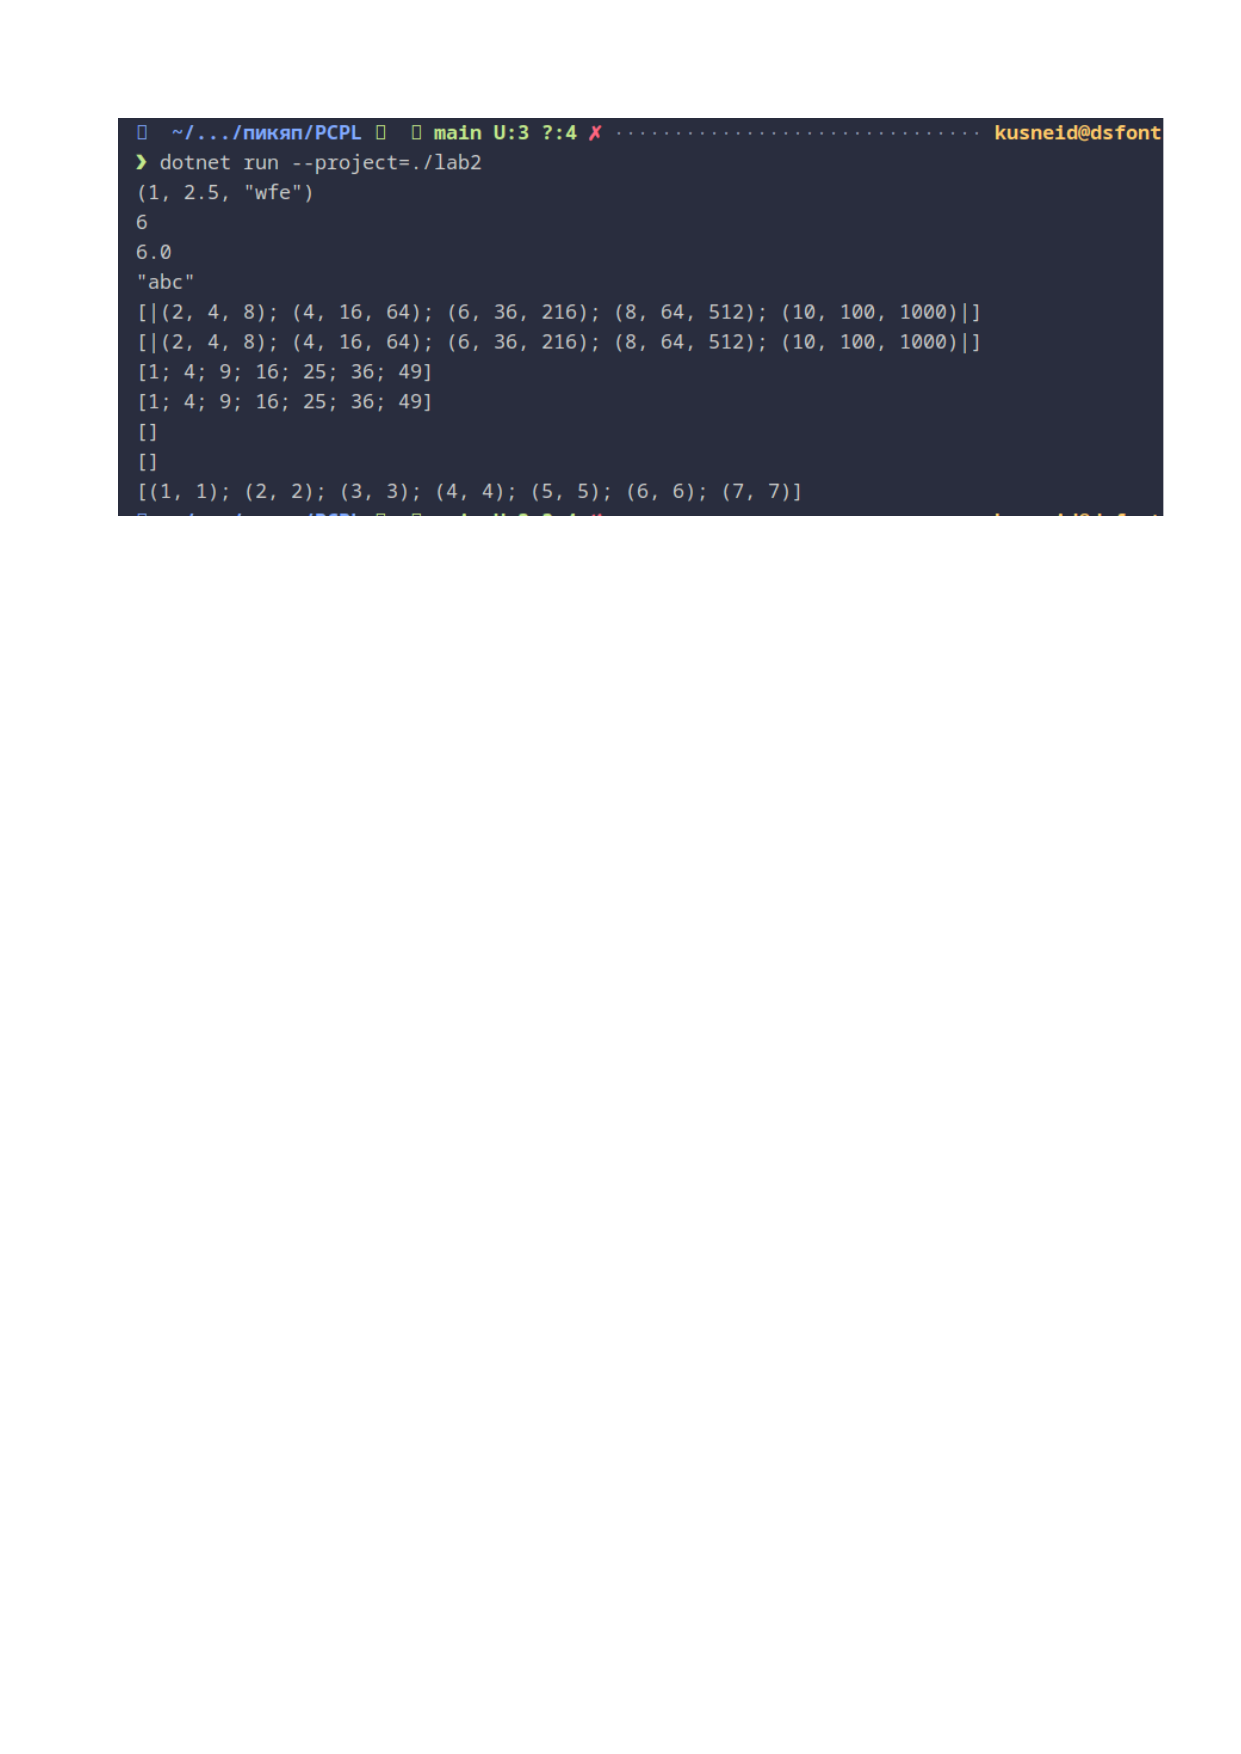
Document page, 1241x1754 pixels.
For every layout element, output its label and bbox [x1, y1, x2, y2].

picture [118, 118, 1164, 516]
